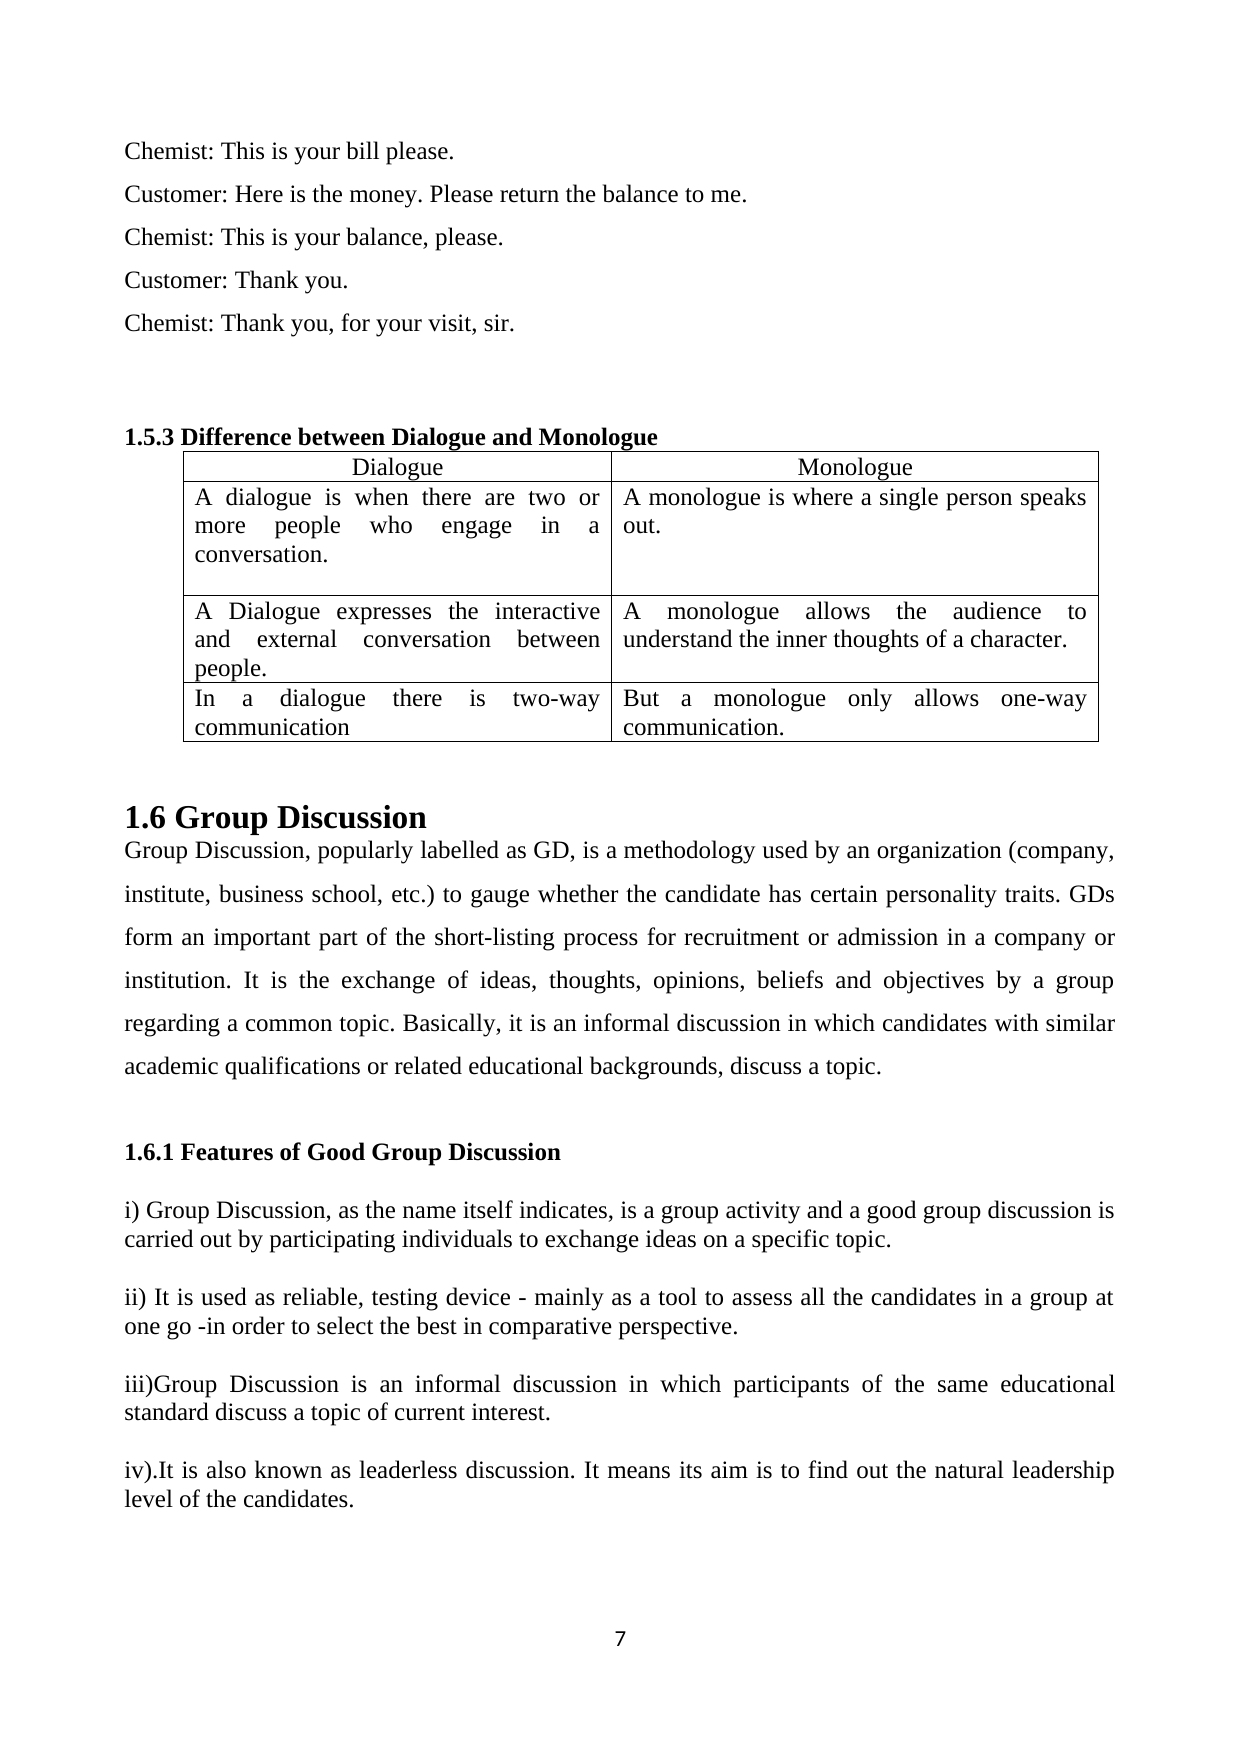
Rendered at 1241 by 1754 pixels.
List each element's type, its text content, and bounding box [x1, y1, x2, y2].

text Chemist: Thank you, for your visit, sir. [124, 308, 1116, 337]
text 1.5.3 Difference between Dialogue and Monologue [124, 422, 1116, 451]
text Group Discussion, popularly labelled as GD, is a methodology used by an organization (company, institute, business school, etc.) to gauge whether the candidate has certain personality traits. GDs form an important part of the short-listing process for recruitment or admission in a company or institution. It is the exchange of ideas, thoughts, opinions, beliefs and objectives by a group regarding a common topic. Basically, it is an informal discussion in which candidates with similar academic qualifications or related educational backgrounds, discuss a topic. [124, 836, 1116, 1080]
text iii)Group Discussion is an informal discussion in which participants of the same educational standard discuss a topic of current interest. [124, 1369, 1116, 1426]
text Customer: Thank you. [124, 265, 1116, 294]
table_header Monologue [612, 452, 1098, 481]
table_cell A monologue is where a single person speaks out. [612, 482, 1098, 595]
table_header Dialogue [184, 452, 611, 481]
text Chemist: This is your balance, please. [124, 222, 1116, 251]
text i) Group Discussion, as the name itself indicates, is a group activity and a good group discussion is carried out by participating individuals to exchange ideas on a specific topic. [124, 1195, 1116, 1253]
text Chemist: This is your bill please. [124, 136, 1116, 164]
text Customer: Here is the money. Please return the balance to me. [124, 179, 1116, 208]
table_cell A monologue allows the audience to understand the inner thoughts of a character. [612, 596, 1098, 682]
table_cell In a dialogue there is two-way communication [184, 683, 611, 741]
text ii) It is used as reliable, testing device - mainly as a tool to assess all the candidates in a group at one go -in order to select the best in comparative perspective. [124, 1282, 1116, 1339]
text 1.6.1 Features of Good Group Discussion [124, 1137, 1116, 1166]
table_cell But a monologue only allows one-way communication. [612, 683, 1098, 741]
text iv).It is also known as leaderless discussion. It means its aim is to find out the natural leadership level of the candidates. [124, 1455, 1116, 1513]
table_cell A dialogue is when there are two or more people who engage in a conversation. [184, 482, 611, 595]
table_cell A Dialogue expresses the interactive and external conversation between people. [184, 596, 611, 682]
text 1.6 Group Discussion [124, 797, 1116, 836]
